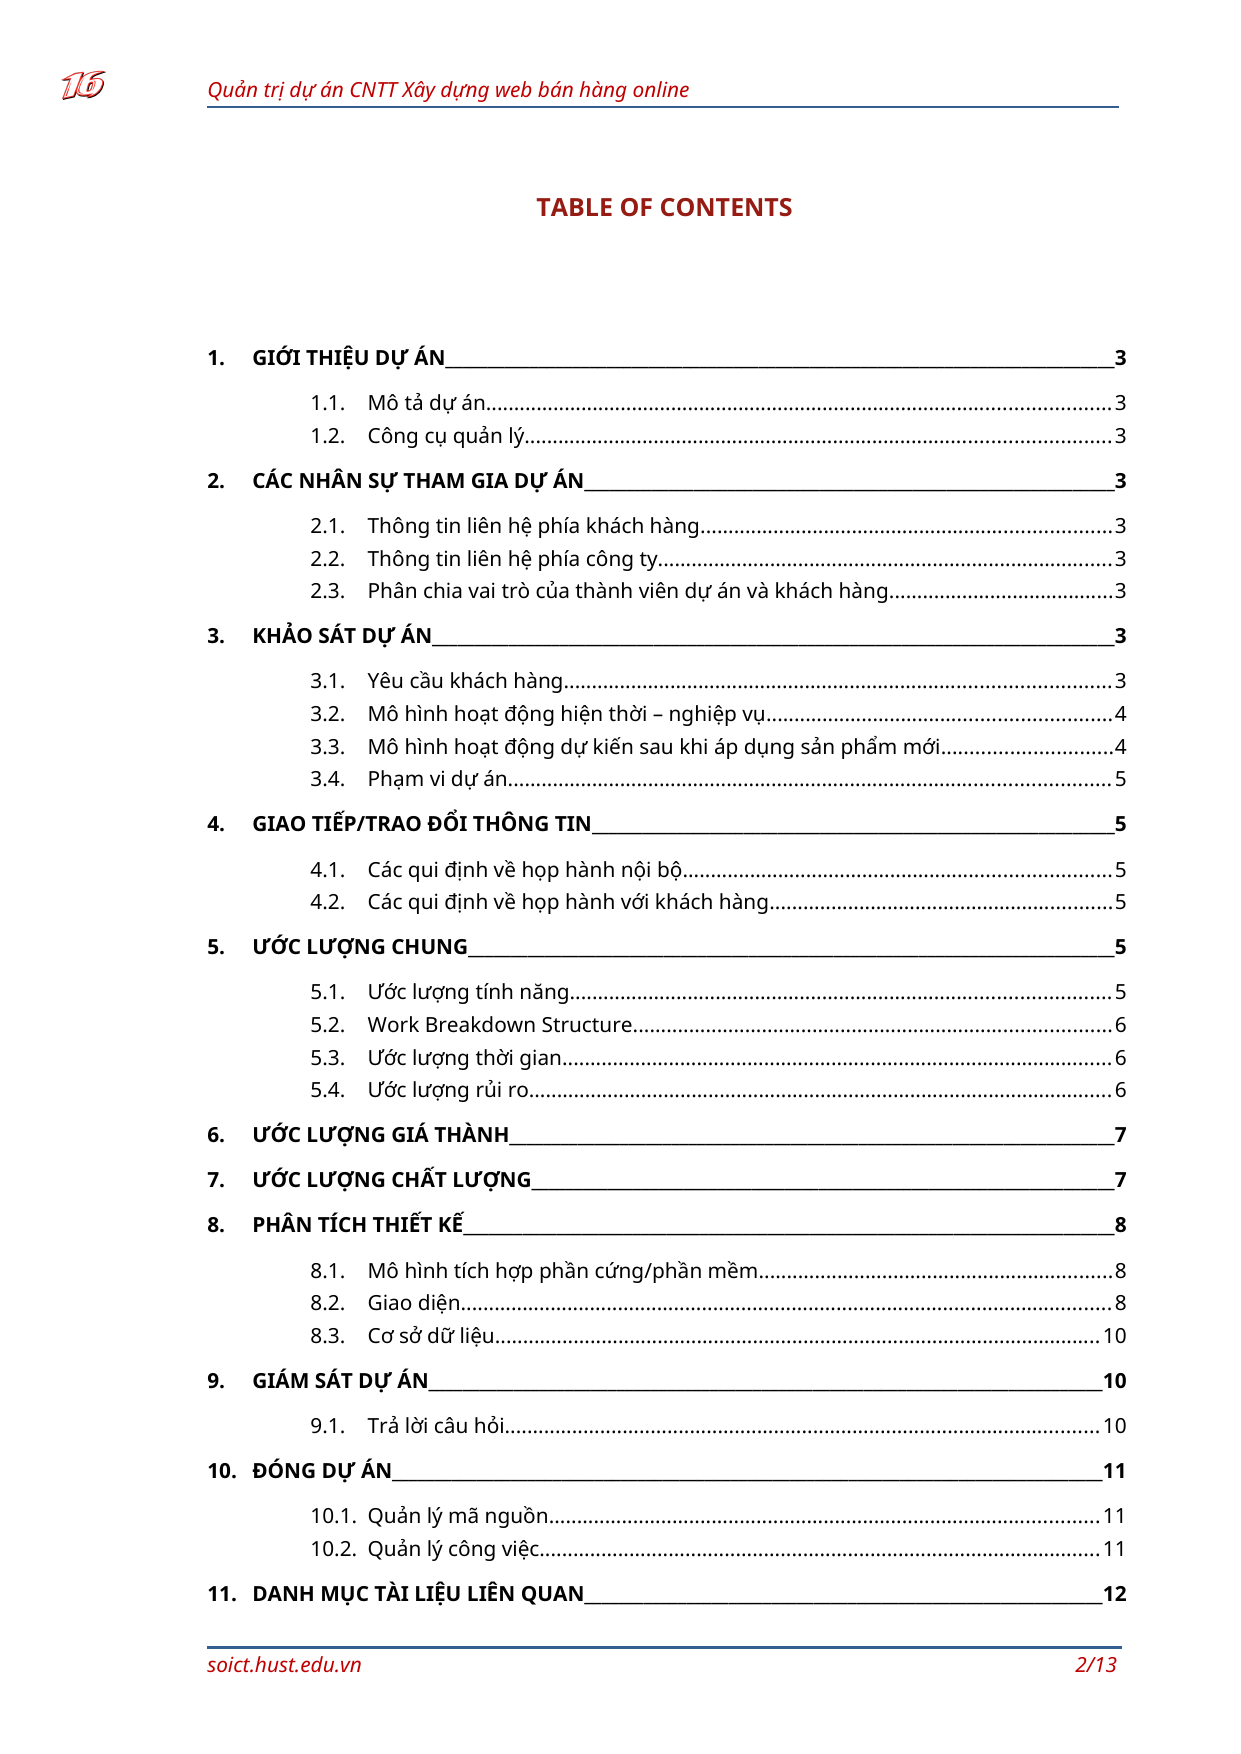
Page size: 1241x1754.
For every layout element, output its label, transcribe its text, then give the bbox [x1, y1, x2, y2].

text 3. Khảo sát dự án 3 [207, 622, 1122, 650]
text 5. Ước lượng chung 5 [207, 932, 1122, 961]
text 9.1. Trả lời câu hỏi 10 [310, 1411, 1122, 1439]
text 8.2. Giao diện 8 [310, 1288, 1122, 1317]
text 4.2. Các qui định về họp hành với khách hàng 5 [310, 887, 1122, 916]
text 5.2. Work Breakdown Structure 6 [310, 1010, 1122, 1038]
text 7. Ước lượng chất lượng 7 [207, 1166, 1122, 1194]
text 3.1. Yêu cầu khách hàng 3 [310, 667, 1122, 695]
text 10.2. Quản lý công việc 11 [310, 1534, 1122, 1562]
text 2.1. Thông tin liên hệ phía khách hàng 3 [310, 511, 1122, 540]
text 3.4. Phạm vi dự án 5 [310, 764, 1122, 793]
text 5.4. Ước lượng rủi ro 6 [310, 1075, 1122, 1104]
text 9. Giám sát dự án 10 [207, 1366, 1122, 1394]
text 2.3. Phân chia vai trò của thành viên dự án và khách hàng 3 [310, 576, 1122, 605]
text 2.2. Thông tin liên hệ phía công ty 3 [310, 544, 1122, 572]
text 8.3. Cơ sở dữ liệu 10 [310, 1321, 1122, 1349]
text 10. Đóng dự án 11 [207, 1456, 1122, 1485]
text 6. Ước lượng giá thành 7 [207, 1120, 1122, 1149]
text 5.1. Ước lượng tính năng 5 [310, 977, 1122, 1006]
text 1. Giới thiệu dự án 3 [207, 343, 1122, 372]
text 3.3. Mô hình hoạt động dự kiến sau khi áp dụng sản phẩm mới 4 [310, 732, 1122, 760]
text 2. Các nhân sự tham gia dự án 3 [207, 466, 1122, 494]
text 1.1. Mô tả dự án 3 [310, 388, 1122, 417]
picture [59, 61, 108, 109]
text 11. Danh mục tài liệu liên quan 12 [207, 1579, 1122, 1607]
text 5.3. Ước lượng thời gian 6 [310, 1043, 1122, 1071]
text 1.2. Công cụ quản lý 3 [310, 421, 1122, 449]
text Table of contents [207, 189, 1122, 224]
text 8.1. Mô hình tích hợp phần cứng/phần mềm 8 [310, 1256, 1122, 1284]
text 4. Giao tiếp/Trao đổi thông tin 5 [207, 809, 1122, 838]
text 4.1. Các qui định về họp hành nội bộ 5 [310, 855, 1122, 883]
text 10.1. Quản lý mã nguồn 11 [310, 1501, 1122, 1530]
text 3.2. Mô hình hoạt động hiện thời – nghiệp vụ 4 [310, 699, 1122, 728]
text 8. Phân tích thiết kế 8 [207, 1211, 1122, 1239]
